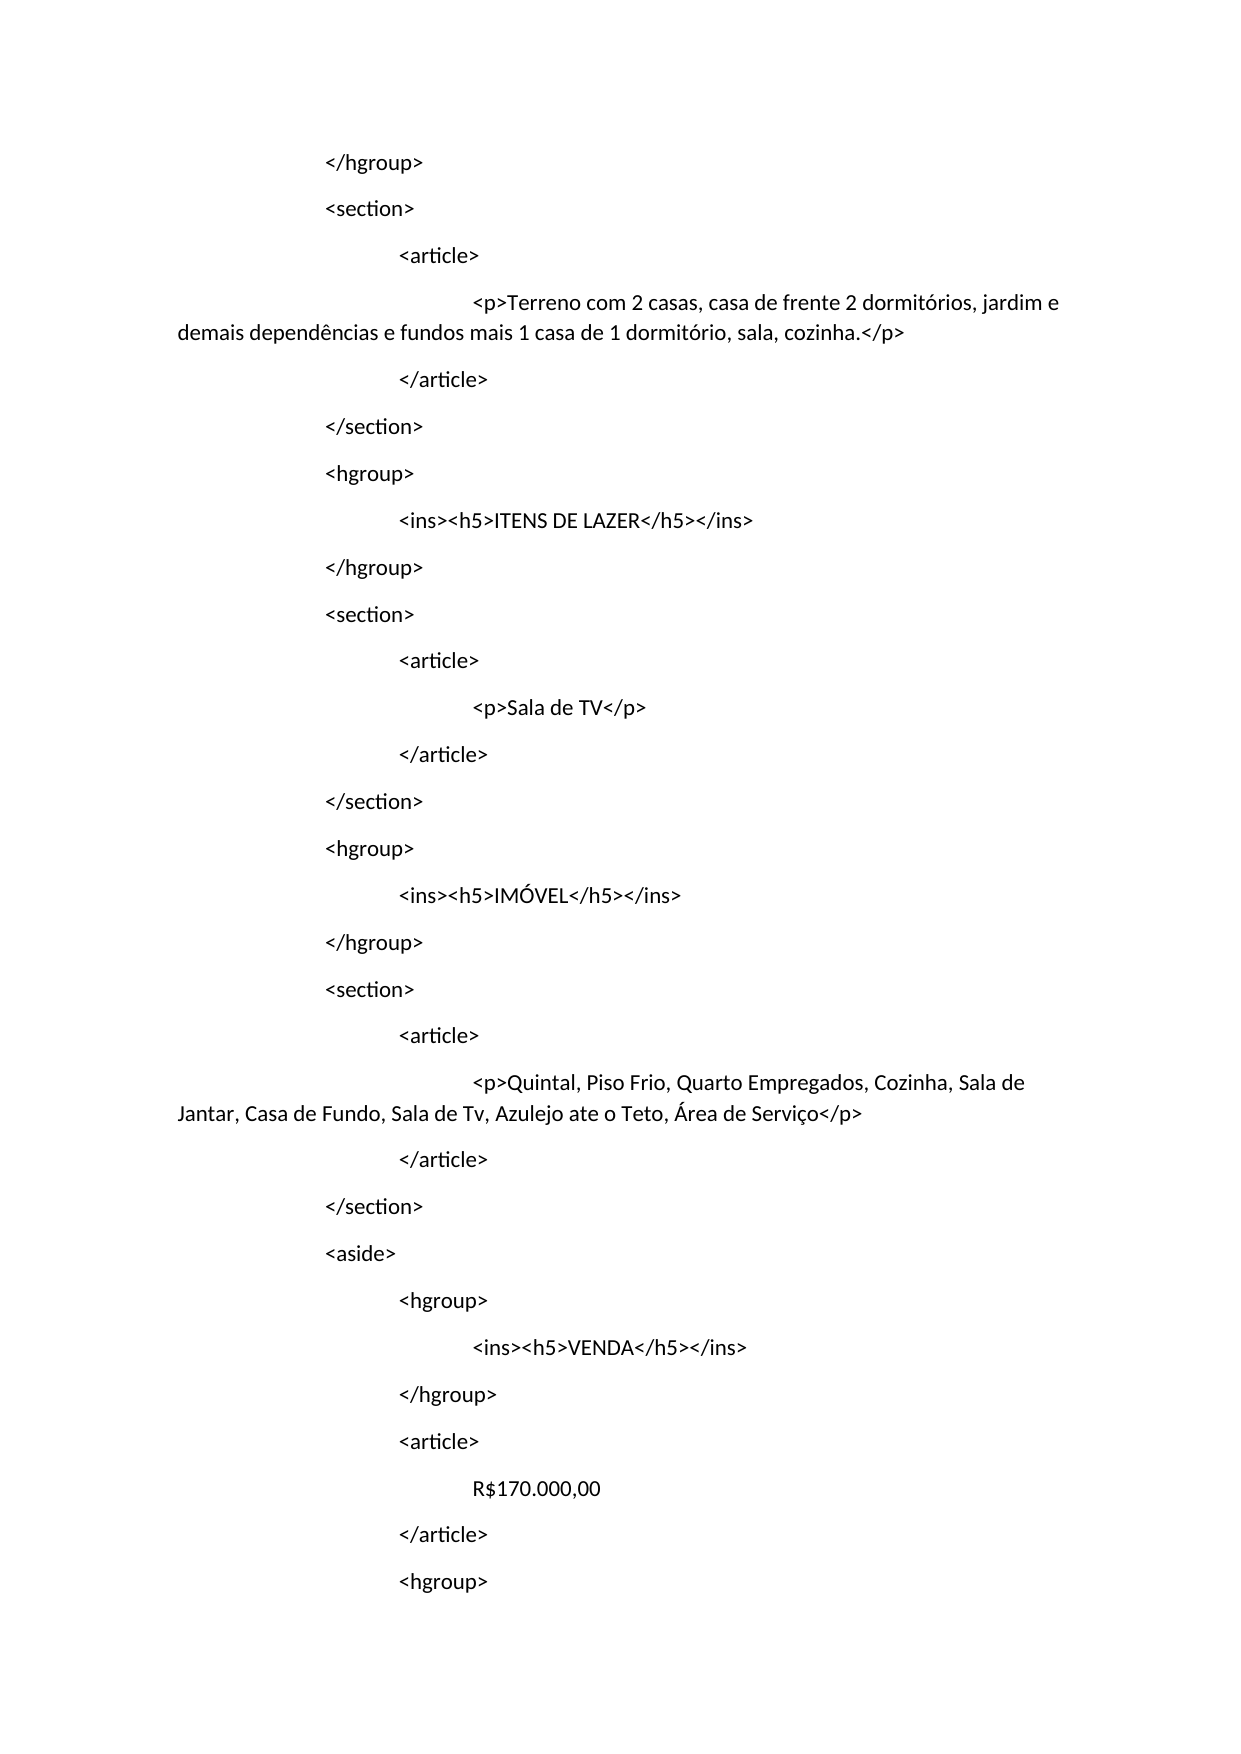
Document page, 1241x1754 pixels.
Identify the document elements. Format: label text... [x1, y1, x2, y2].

text <ins><h5>IMÓVEL</h5></ins> [177, 881, 1063, 909]
text <section> [177, 975, 1063, 1003]
text <ins><h5>VENDA</h5></ins> [177, 1333, 1063, 1361]
text <p>Sala de TV</p> [177, 693, 1063, 721]
text <hgroup> [177, 459, 1063, 487]
text </section> [177, 787, 1063, 815]
text <p>Terreno com 2 casas, casa de frente 2 dormitórios, jardim e demais dependências e fundos mais 1 casa de 1 dormitório, sala, cozinha.</p> [177, 288, 1063, 346]
text <article> [177, 647, 1063, 674]
text </hgroup> [177, 148, 1063, 176]
text <aside> [177, 1239, 1063, 1267]
text </hgroup> [177, 928, 1063, 956]
text <ins><h5>ITENS DE LAZER</h5></ins> [177, 506, 1063, 534]
text <hgroup> [177, 834, 1063, 862]
text <article> [177, 241, 1063, 269]
text <hgroup> [177, 1286, 1063, 1314]
text <section> [177, 600, 1063, 628]
text </article> [177, 365, 1063, 393]
text </hgroup> [177, 553, 1063, 581]
text </section> [177, 1192, 1063, 1220]
text R$170.000,00 [177, 1474, 1063, 1502]
text <article> [177, 1022, 1063, 1049]
text <article> [177, 1427, 1063, 1455]
text </section> [177, 412, 1063, 440]
text <hgroup> [177, 1567, 1063, 1595]
text </article> [177, 1521, 1063, 1548]
text </hgroup> [177, 1380, 1063, 1408]
text <section> [177, 194, 1063, 222]
text <p>Quintal, Piso Frio, Quarto Empregados, Cozinha, Sala de Jantar, Casa de Fundo, Sala de Tv, Azulejo ate o Teto, Área de Serviço</p> [177, 1068, 1063, 1127]
text </article> [177, 740, 1063, 768]
text </article> [177, 1146, 1063, 1173]
